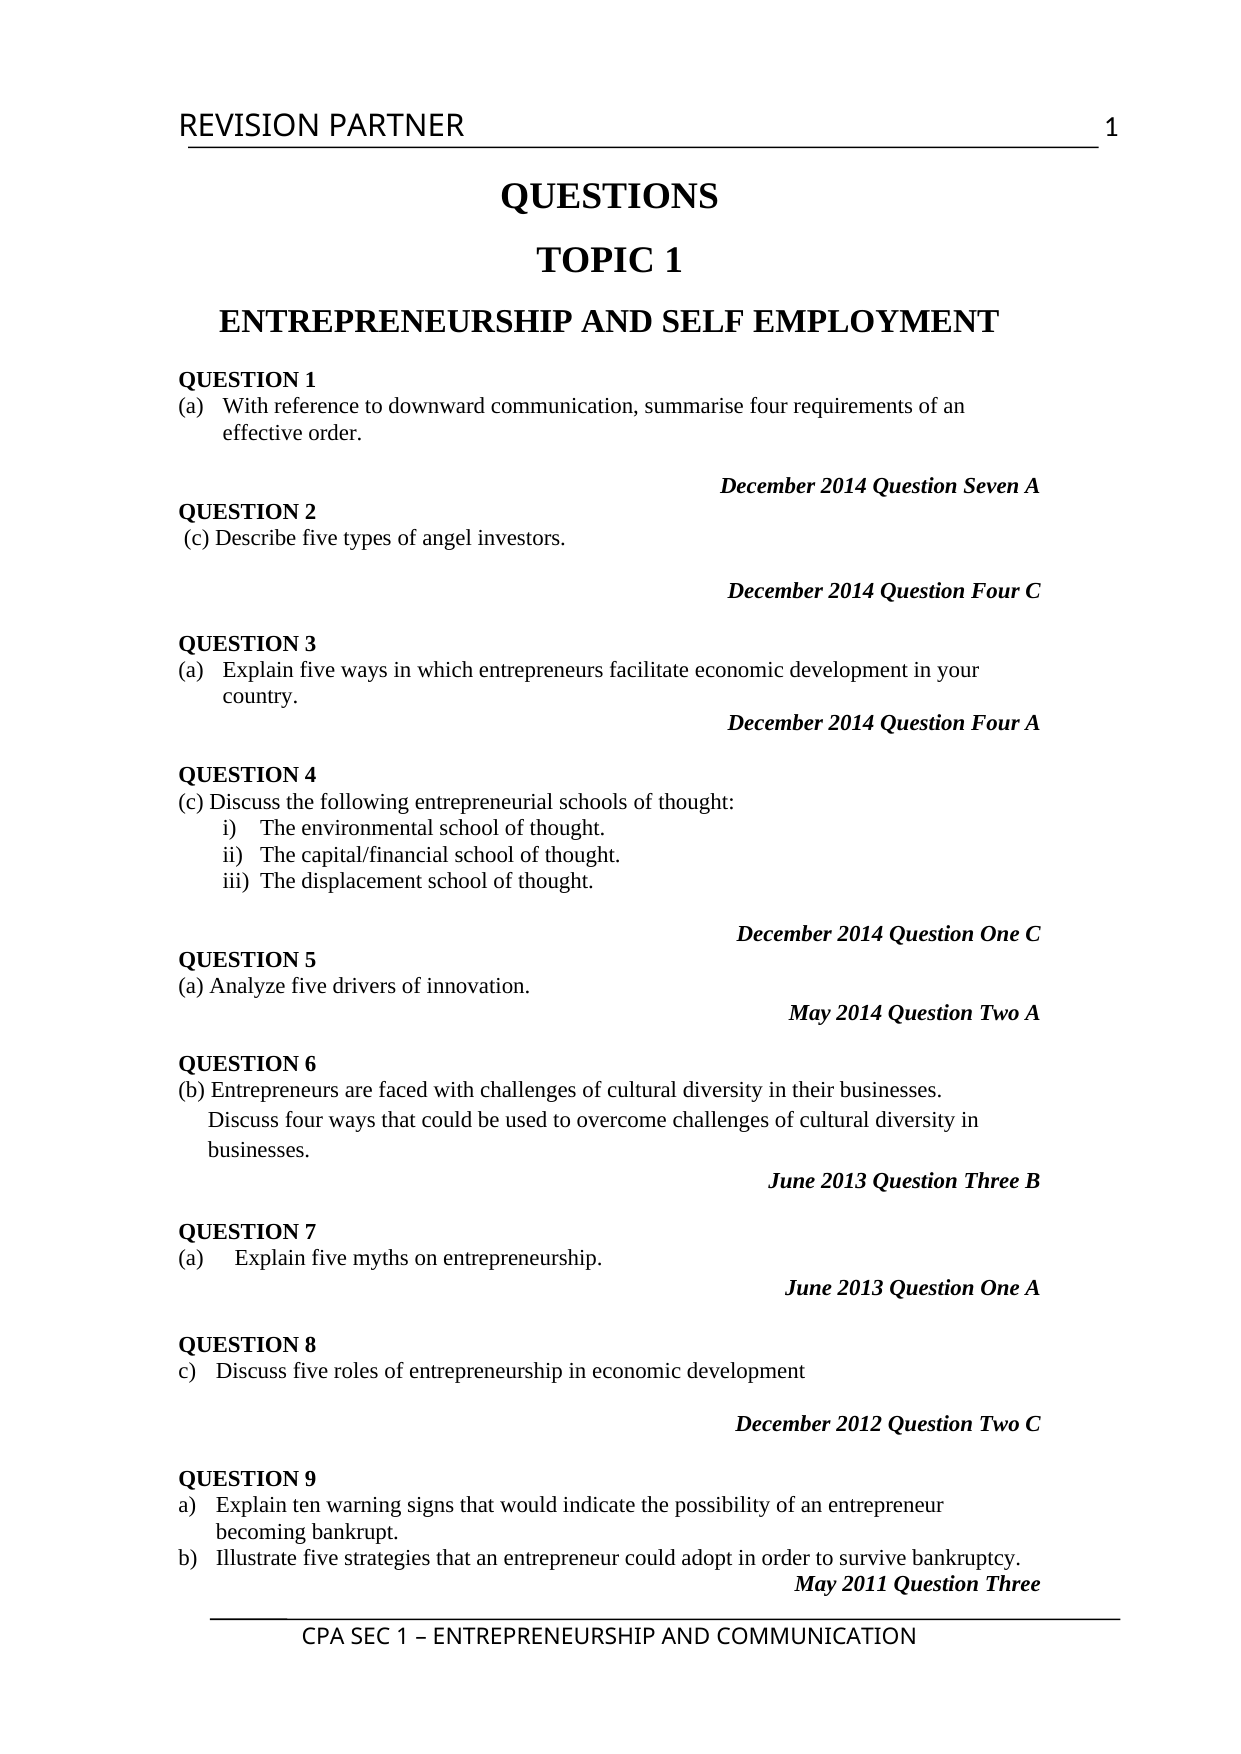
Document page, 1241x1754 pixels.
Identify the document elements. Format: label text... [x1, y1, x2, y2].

text QUESTIONS [178, 174, 1041, 217]
text (b) Entrepreneurs are faced with challenges of cultural diversity in their businesses. [178, 1076, 1041, 1102]
text QUESTION 1 [178, 366, 1041, 393]
text December 2012 Question Two C [178, 1410, 1041, 1436]
list Discuss five roles of entrepreneurship in economic development [178, 1357, 1041, 1384]
text QUESTION 8 [178, 1331, 1041, 1357]
text QUESTION 5 [178, 946, 1041, 972]
text June 2013 Question One A [234, 1274, 1041, 1301]
text QUESTION 7 [178, 1218, 1041, 1244]
text June 2013 Question Three B [178, 1167, 1041, 1193]
text Discuss four ways that could be used to overcome challenges of cultural diversity in businesses. [208, 1106, 1041, 1163]
text May 2011 Question Three [178, 1571, 1041, 1597]
text TOPIC 1 [178, 238, 1041, 281]
text QUESTION 6 [178, 1050, 1041, 1076]
text (a) Analyze five drivers of innovation. [178, 972, 1041, 999]
text (c) Describe five types of angel investors. [178, 524, 1041, 551]
list Explain ten warning signs that would indicate the possibility of an entrepreneur becoming bankrupt. [178, 1491, 1041, 1544]
text QUESTION 2 [178, 498, 1041, 524]
text QUESTION 3 [178, 630, 1041, 656]
list Explain five ways in which entrepreneurs facilitate economic development in your country. [178, 656, 1041, 709]
list The displacement school of thought. [222, 867, 1041, 893]
list Illustrate five strategies that an entrepreneur could adopt in order to survive bankruptcy. [178, 1544, 1041, 1571]
list The environmental school of thought. [222, 814, 1041, 841]
text May 2014 Question Two A [178, 999, 1041, 1025]
text QUESTION 9 [178, 1465, 1041, 1491]
list Explain five myths on entrepreneurship. [178, 1244, 1041, 1271]
text December 2014 Question Four C [178, 577, 1041, 603]
text (c) Discuss the following entrepreneurial schools of thought: [178, 788, 1041, 814]
text December 2014 Question Four A [178, 709, 1041, 735]
text QUESTION 4 [178, 762, 1041, 788]
text December 2014 Question Seven A [178, 472, 1041, 498]
list With reference to downward communication, summarise four requirements of an effective order. [178, 393, 1041, 445]
list The capital/financial school of thought. [222, 841, 1041, 867]
text December 2014 Question One C [178, 920, 1041, 946]
text ENTREPRENEURSHIP AND SELF EMPLOYMENT [178, 302, 1041, 340]
